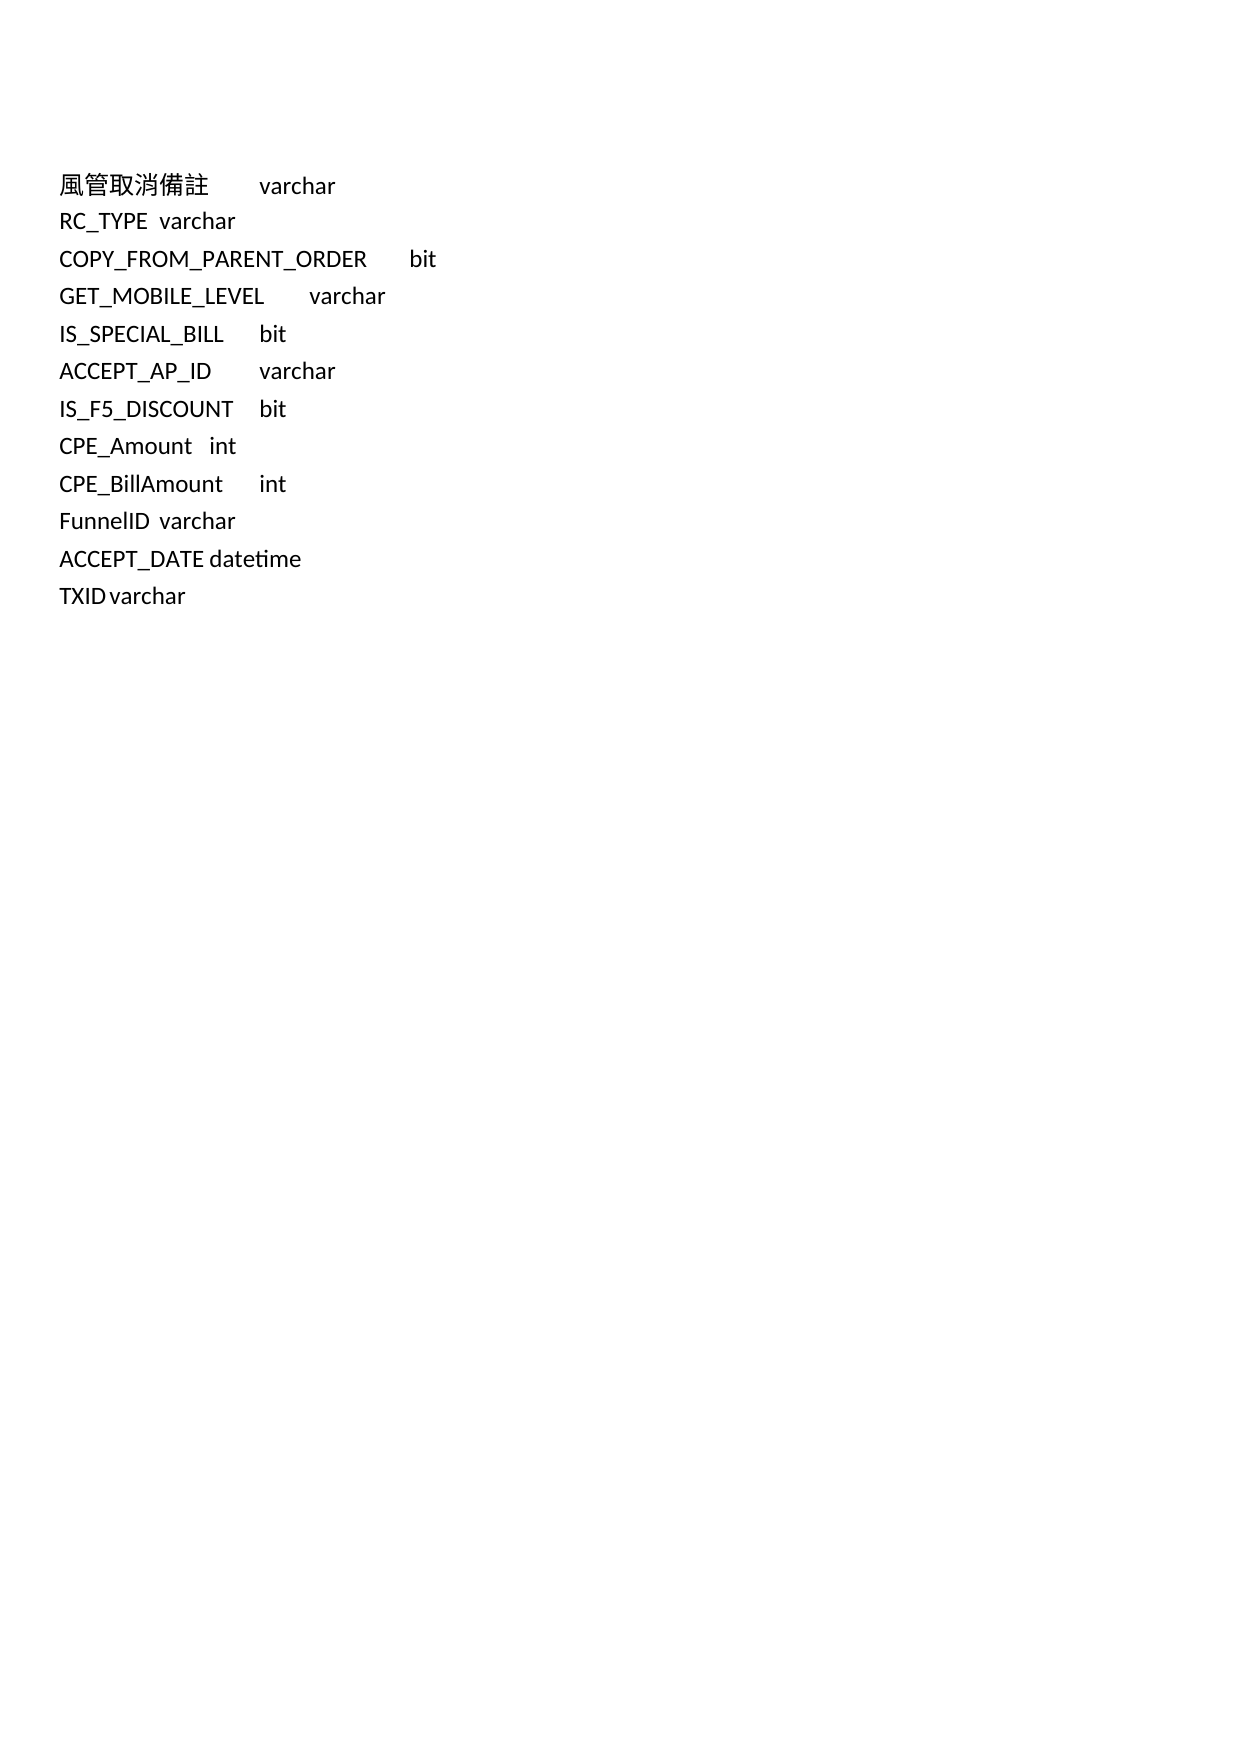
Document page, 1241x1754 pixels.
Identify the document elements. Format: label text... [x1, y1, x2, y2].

text FunnelID varchar [59, 502, 1152, 539]
text CPE_Amount int [59, 427, 1152, 464]
text TXID varchar [59, 577, 1152, 614]
text IS_SPECIAL_BILL bit [59, 314, 1152, 352]
text CPE_BillAmount int [59, 464, 1152, 502]
text ACCEPT_DATE datetime [59, 539, 1152, 577]
text 風管取消備註 varchar [59, 164, 1152, 202]
text COPY_FROM_PARENT_ORDER bit [59, 239, 1152, 277]
text RC_TYPE varchar [59, 202, 1152, 239]
text GET_MOBILE_LEVEL varchar [59, 277, 1152, 314]
text ACCEPT_AP_ID varchar [59, 352, 1152, 389]
text IS_F5_DISCOUNT bit [59, 389, 1152, 427]
